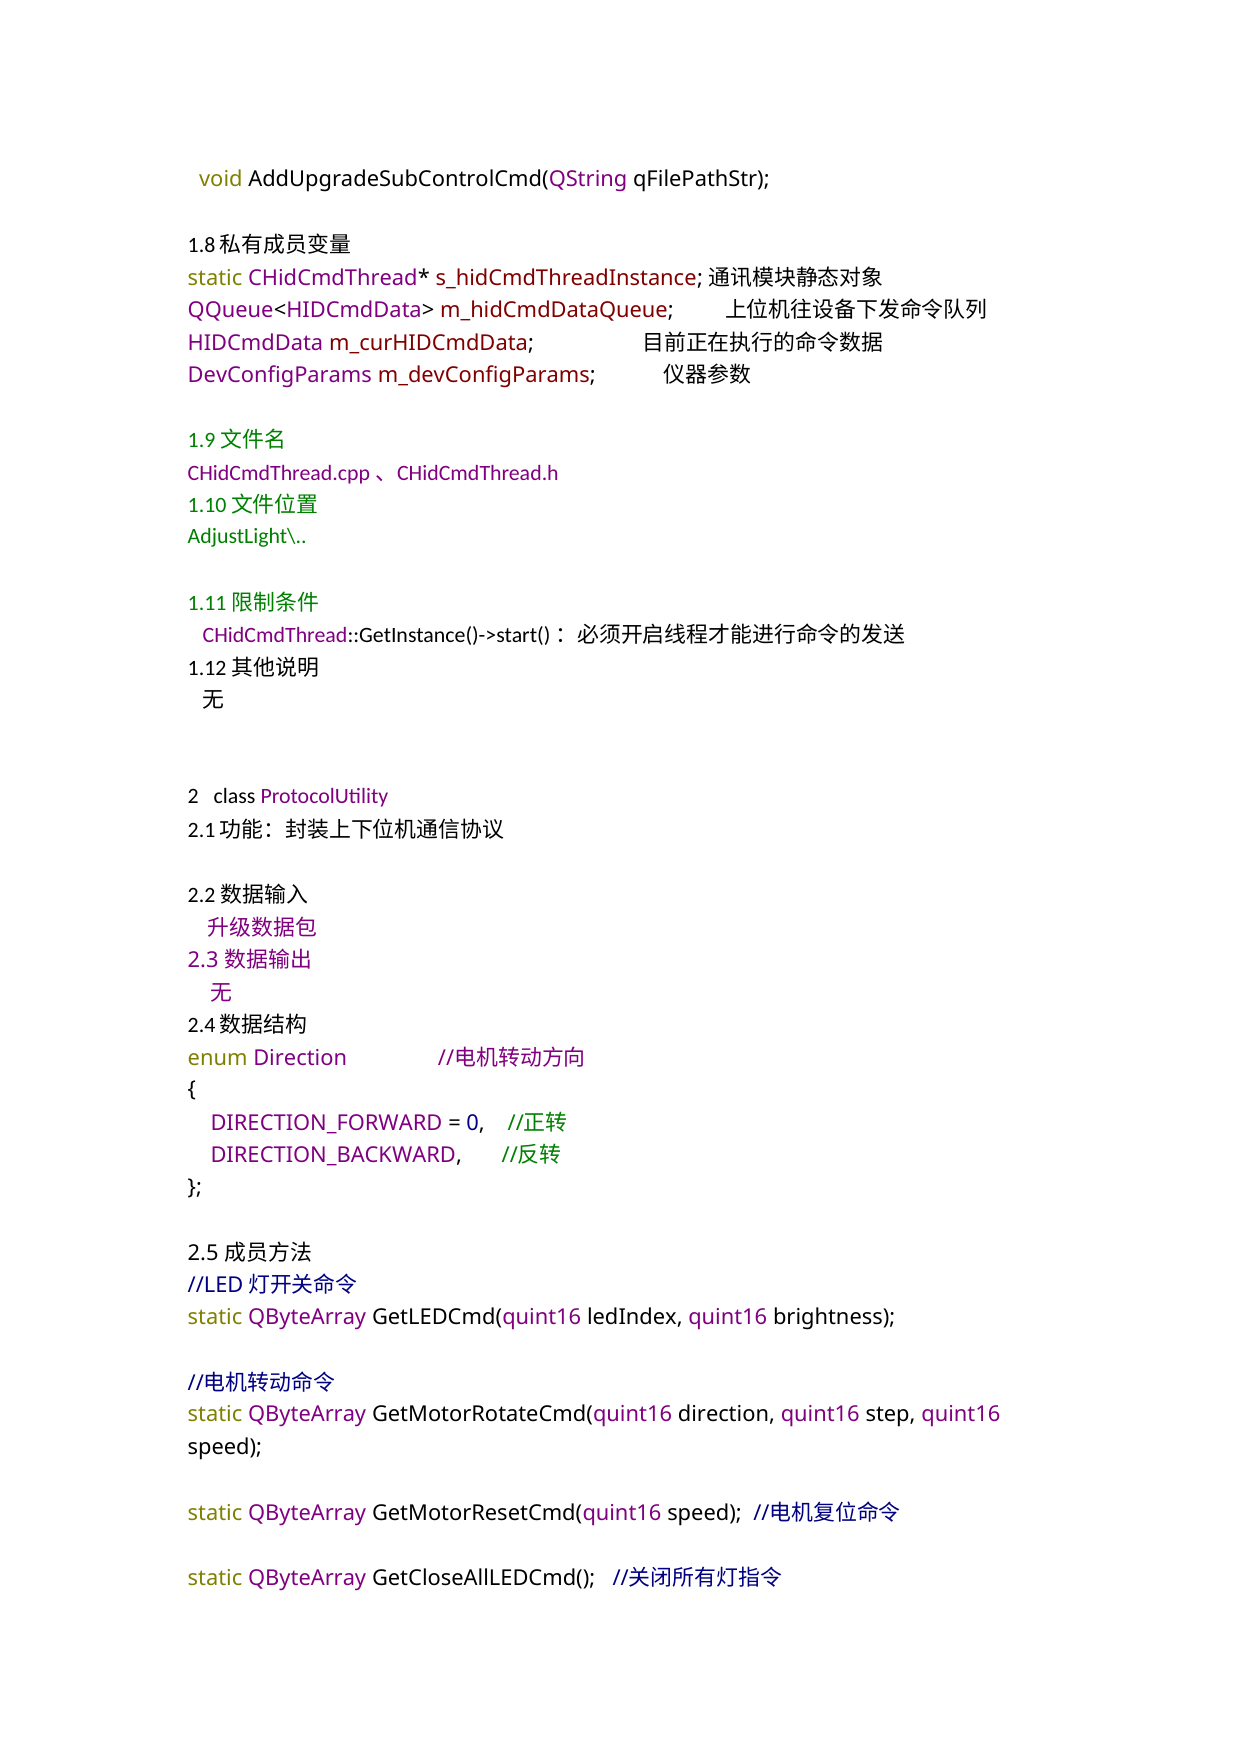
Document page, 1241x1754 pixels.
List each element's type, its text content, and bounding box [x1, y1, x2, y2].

text HIDCmdData m_curHIDCmdData; 目前正在执行的命令数据 [187, 324, 1053, 357]
text }; [187, 1169, 1053, 1202]
text static QByteArray GetLEDCmd(quint16 ledIndex, quint16 brightness); [187, 1299, 1053, 1332]
text enum Direction //电机转动方向 [187, 1039, 1053, 1072]
text 1.11 限制条件 [187, 584, 1053, 617]
text 升级数据包 [187, 909, 1053, 942]
text 2.3 数据输出 [187, 942, 1053, 974]
text QQueue<HIDCmdData> m_hidCmdDataQueue; 上位机往设备下发命令队列 [187, 292, 1053, 324]
text DIRECTION_BACKWARD, //反转 [187, 1137, 1053, 1169]
text DIRECTION_FORWARD = 0, //正转 [187, 1104, 1053, 1137]
text AdjustLight\.. [187, 519, 1053, 552]
text 2.4数据结构 [187, 1007, 1053, 1039]
text //电机转动命令 [187, 1364, 1053, 1397]
text void AddUpgradeSubControlCmd(QString qFilePathStr); [187, 162, 1053, 194]
text 1.10文件位置 [187, 487, 1053, 519]
text 2.2 数据输入 [187, 877, 1053, 909]
text static QByteArray GetCloseAllLEDCmd(); //关闭所有灯指令 [187, 1559, 1053, 1592]
text static QByteArray GetMotorRotateCmd(quint16 direction, quint16 step, quint16 speed); [187, 1397, 1053, 1462]
text 2.5 成员方法 [187, 1234, 1053, 1267]
text static CHidCmdThread* s_hidCmdThreadInstance; 通讯模块静态对象 [187, 259, 1053, 292]
text CHidCmdThread::GetInstance()->start() ：必须开启线程才能进行命令的发送 [187, 617, 1053, 649]
text 1.9 文件名 [187, 422, 1053, 454]
text 无 [187, 974, 1053, 1007]
text { [187, 1072, 1053, 1104]
text 2 class ProtocolUtility [187, 779, 1053, 812]
text DevConfigParams m_devConfigParams; 仪器参数 [187, 357, 1053, 389]
text CHidCmdThread.cpp 、CHidCmdThread.h [187, 454, 1053, 487]
text 1.12 其他说明 [187, 649, 1053, 682]
text 1.8私有成员变量 [187, 227, 1053, 259]
text 2.1功能：封装上下位机通信协议 [187, 812, 1053, 844]
text 无 [187, 682, 1053, 714]
text static QByteArray GetMotorResetCmd(quint16 speed); //电机复位命令 [187, 1494, 1053, 1527]
text //LED灯开关命令 [187, 1267, 1053, 1299]
